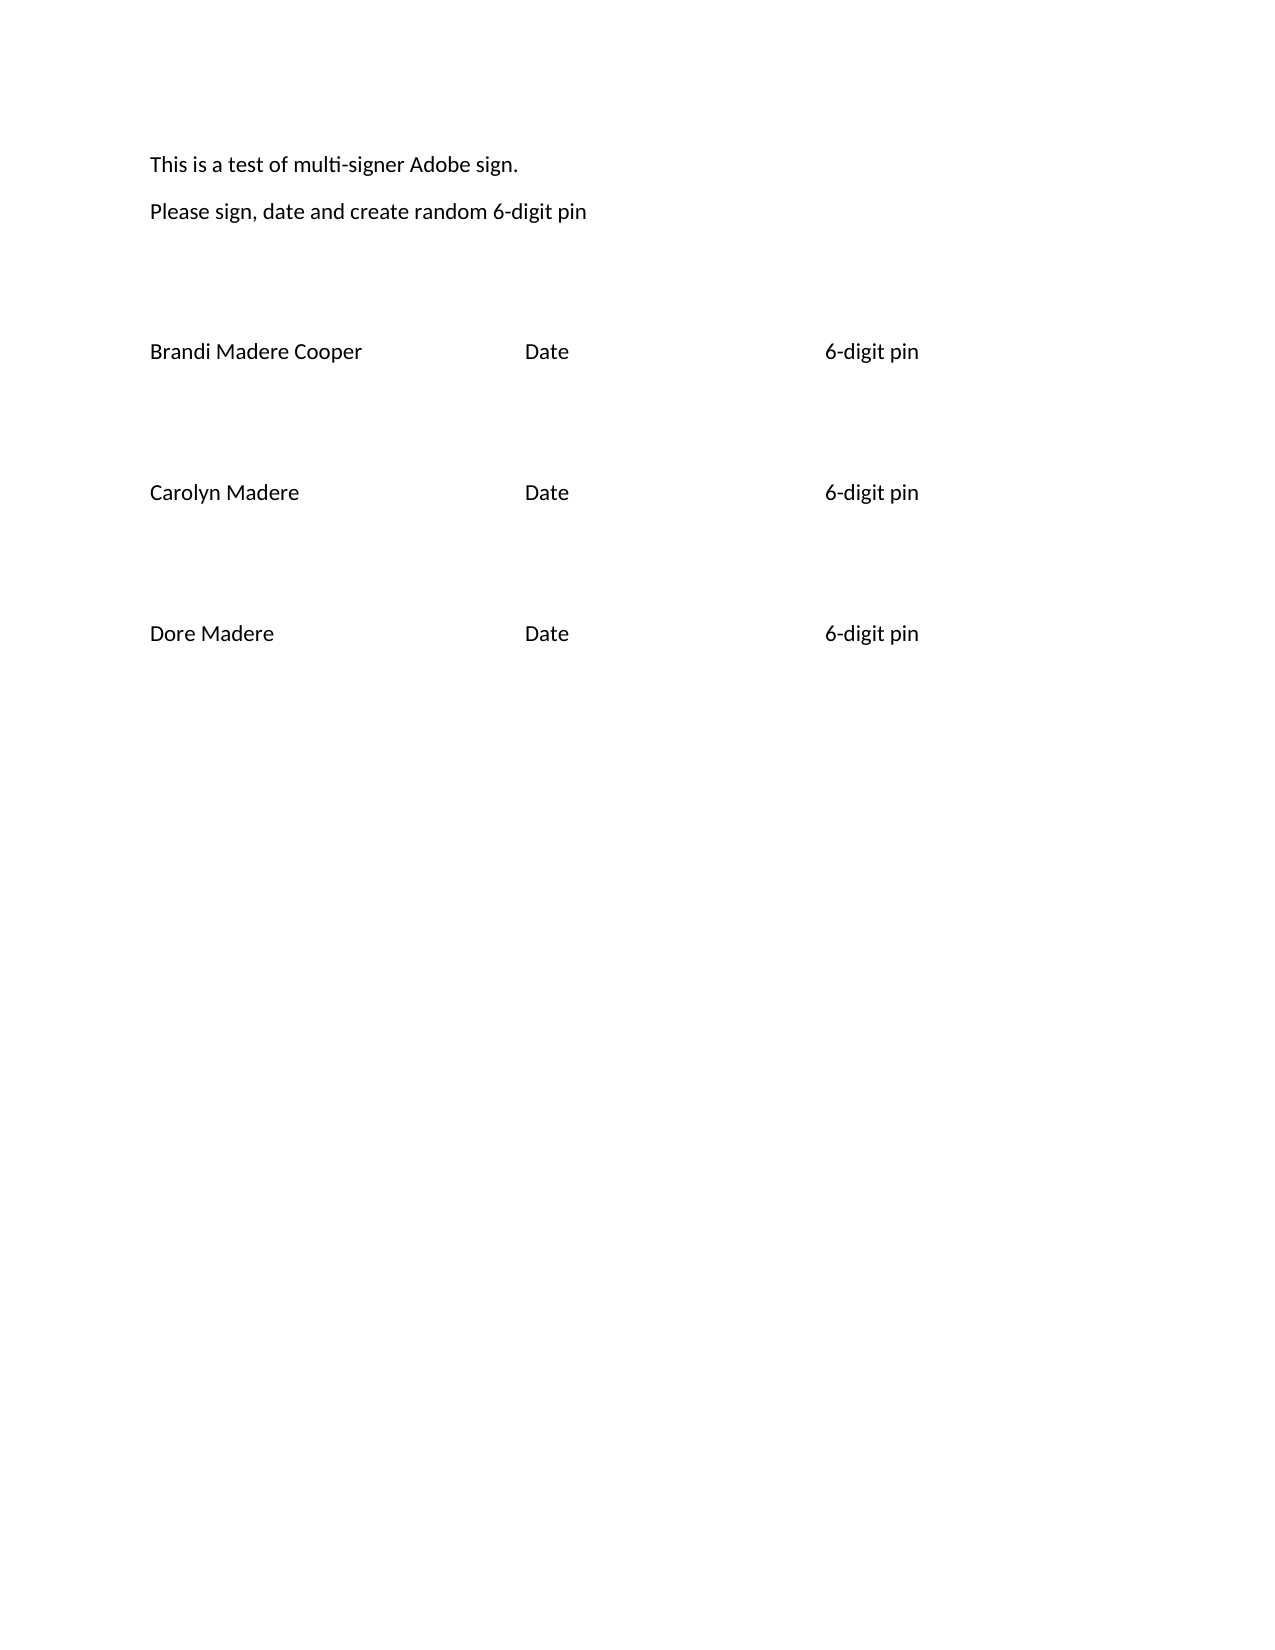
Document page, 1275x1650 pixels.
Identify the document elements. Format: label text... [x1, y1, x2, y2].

text Dore Madere Date 6-digit pin [150, 619, 1125, 647]
text Carolyn Madere Date 6-digit pin [150, 478, 1125, 506]
text Brandi Madere Cooper Date 6-digit pin [150, 337, 1125, 366]
text This is a test of multi-signer Adobe sign. [150, 150, 1125, 178]
text Please sign, date and create random 6-digit pin [150, 197, 1125, 225]
